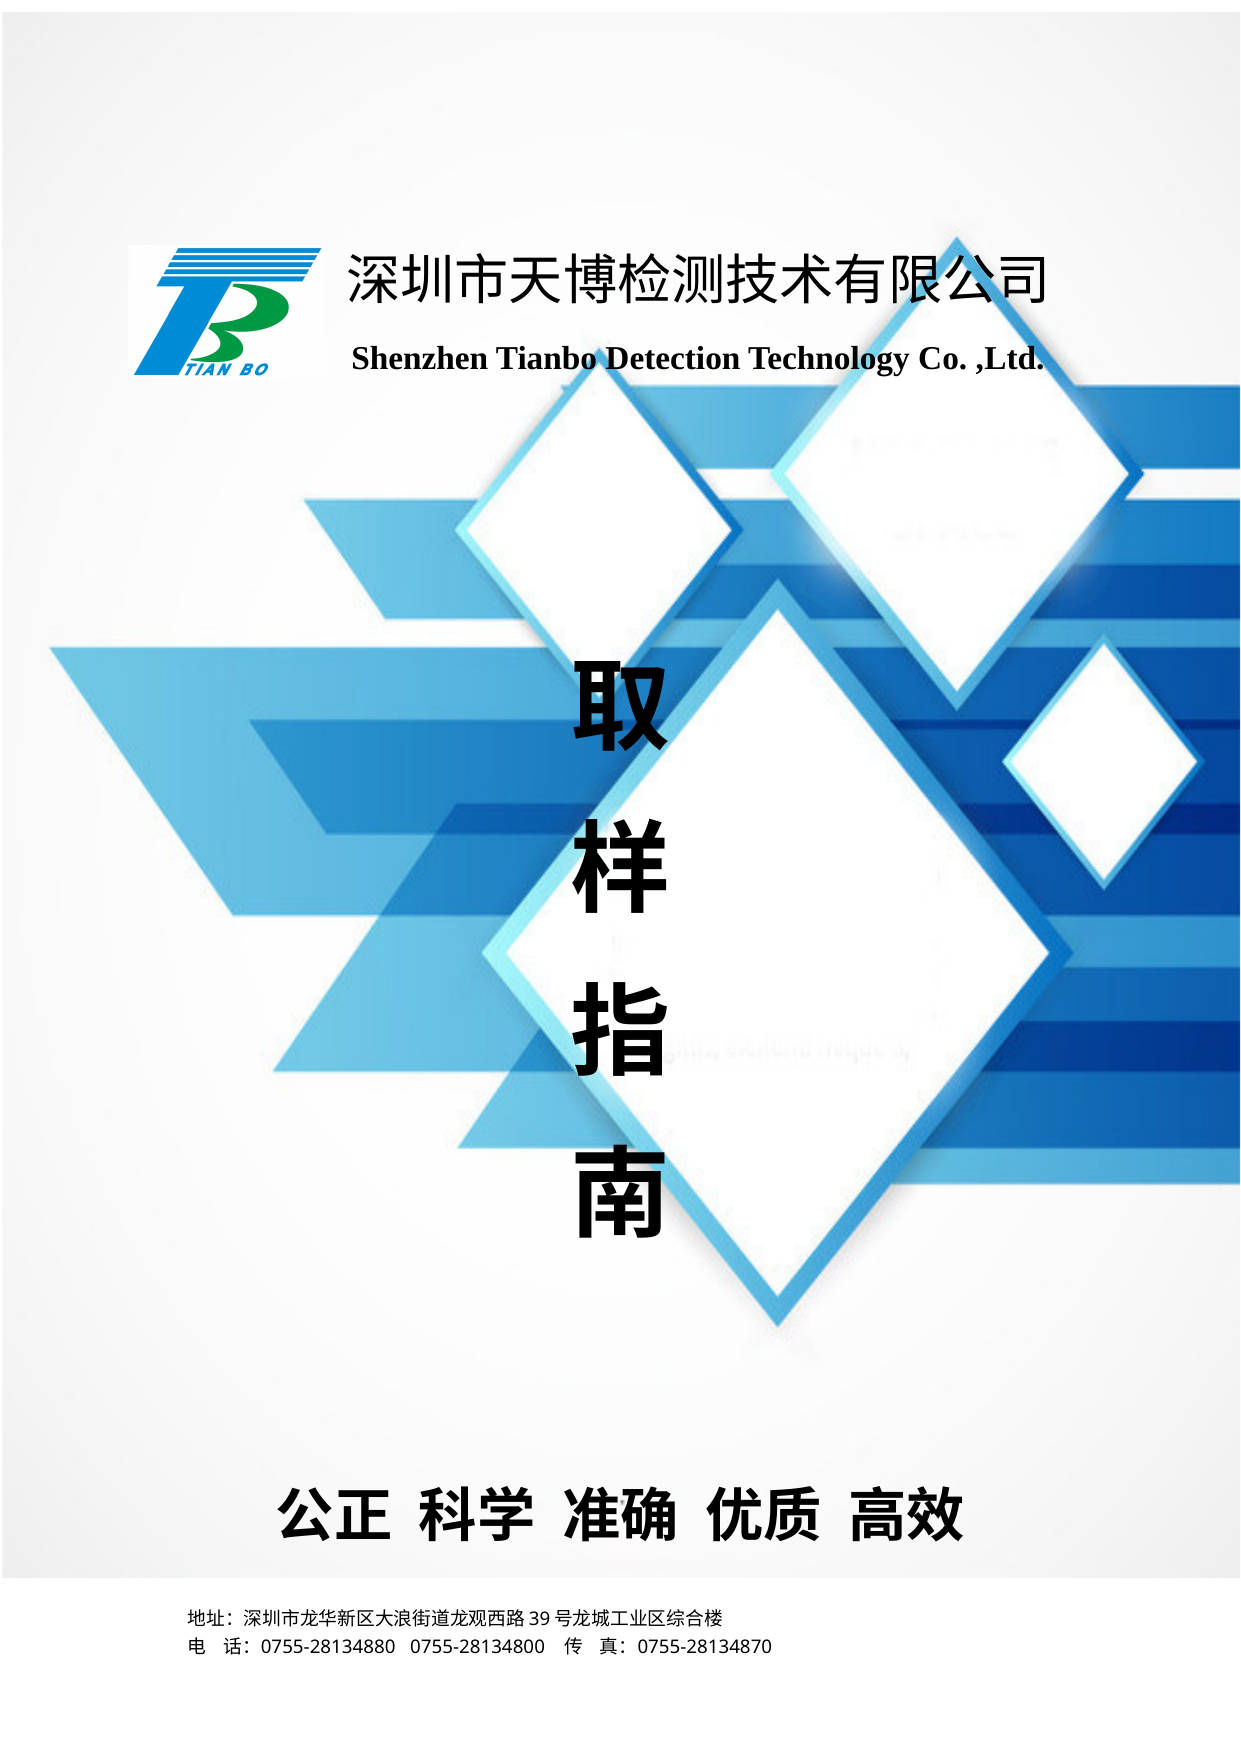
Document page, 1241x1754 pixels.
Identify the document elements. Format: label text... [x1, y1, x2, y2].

text 南 [187, 1105, 1053, 1267]
text 取 [187, 617, 1053, 780]
text 样 [187, 780, 1053, 942]
text 指 [187, 942, 1053, 1105]
text 深圳市天博检测技术有限公司 [187, 227, 1053, 325]
picture [2, 12, 1241, 1578]
text Shenzhen Tianbo Detection Technology Co. ,Ltd. [187, 325, 1053, 390]
text 公正 科学 准确 优质 高效 [187, 1462, 1053, 1560]
